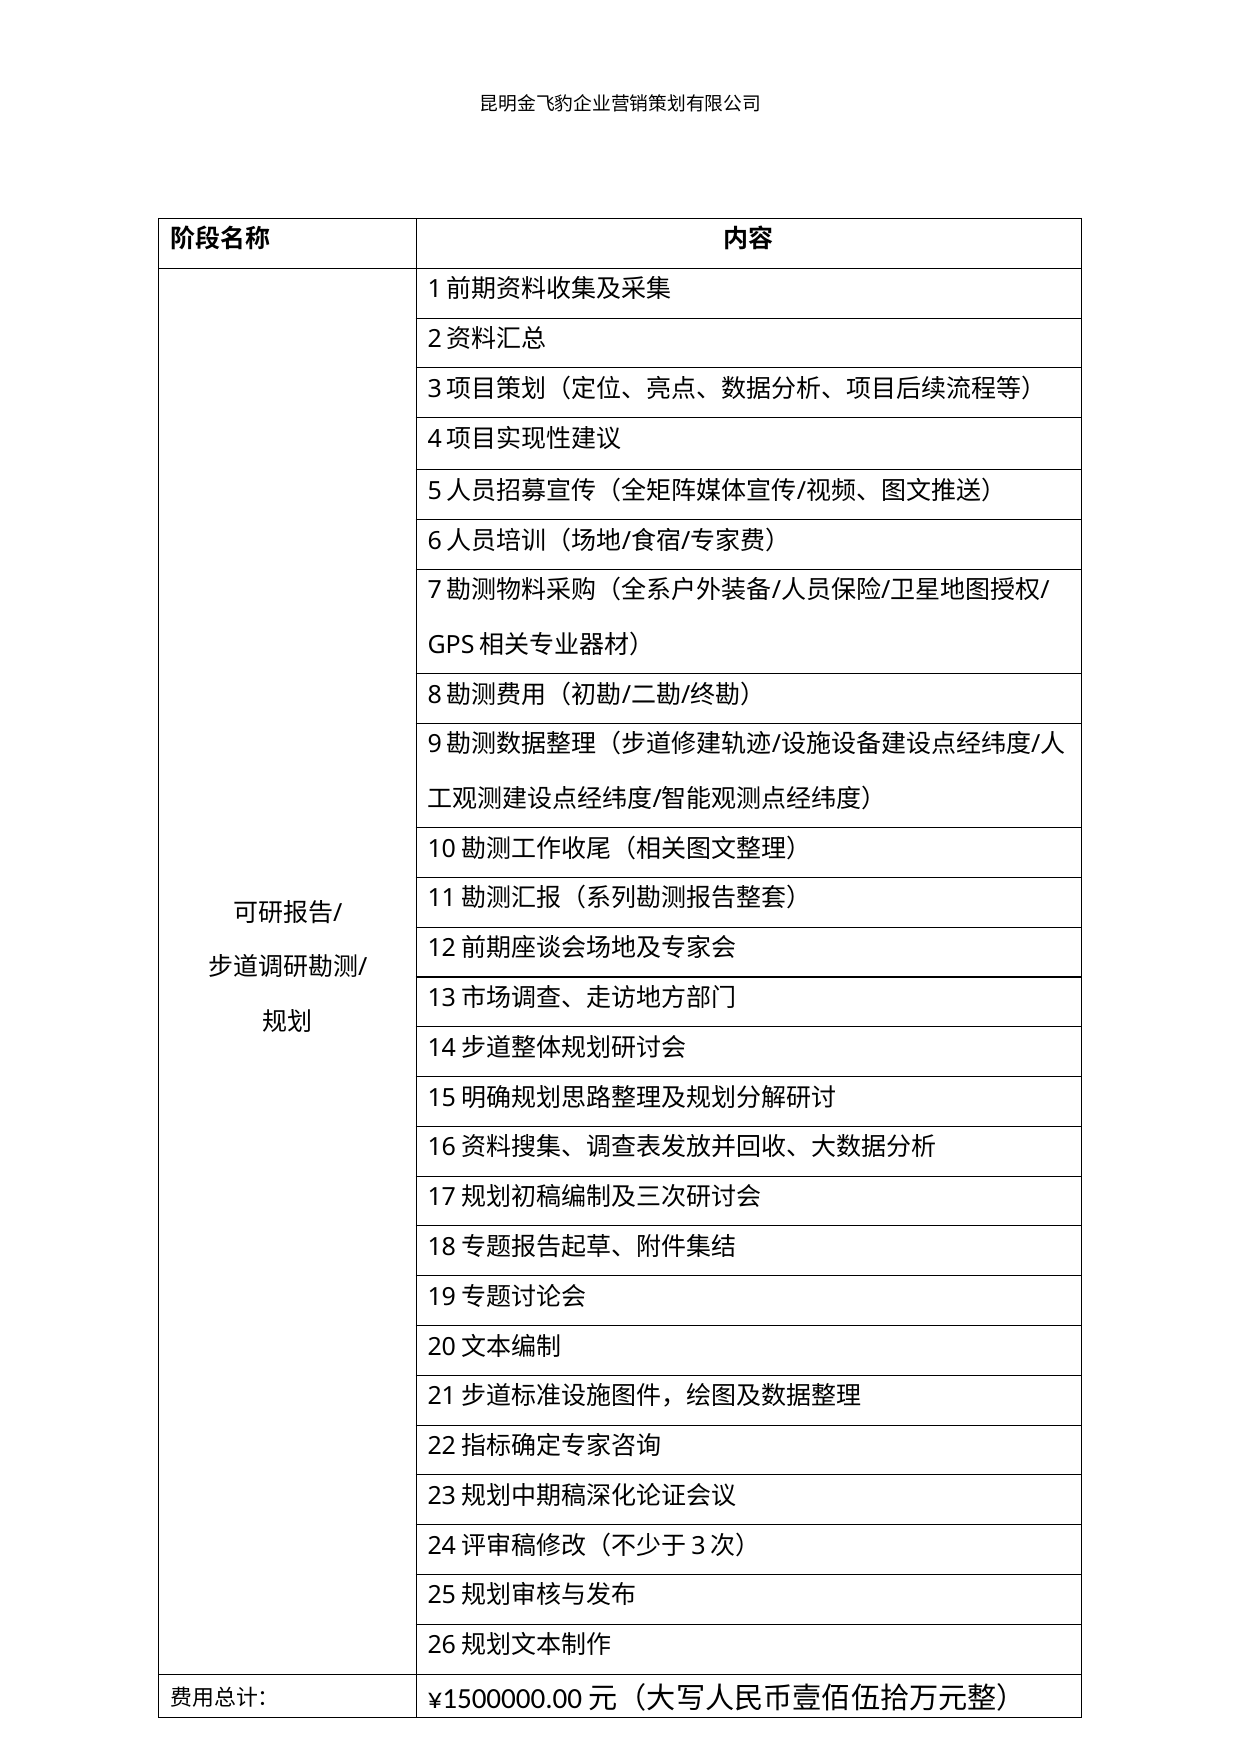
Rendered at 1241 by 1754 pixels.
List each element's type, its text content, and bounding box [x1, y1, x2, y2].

table_cell 4项目实现性建议 [417, 418, 1081, 469]
table_cell 25规划审核与发布 [417, 1575, 1081, 1624]
table_cell 20文本编制 [417, 1326, 1081, 1375]
table_cell 费用总计： [159, 1675, 416, 1717]
table_cell ¥1500000.00元（大写人民币壹佰伍拾万元整） [417, 1675, 1081, 1717]
table_cell 13市场调查、走访地方部门 [417, 978, 1081, 1026]
table_cell 15明确规划思路整理及规划分解研讨 [417, 1077, 1081, 1126]
table_cell 8勘测费用（初勘/二勘/终勘） [417, 674, 1081, 723]
table_cell 12前期座谈会场地及专家会 [417, 928, 1081, 976]
table_cell 22指标确定专家咨询 [417, 1426, 1081, 1474]
table_header 内容 [417, 219, 1081, 268]
table_cell 6人员培训（场地/食宿/专家费） [417, 520, 1081, 569]
table_cell 10勘测工作收尾（相关图文整理） [417, 828, 1081, 877]
table_cell 21步道标准设施图件，绘图及数据整理 [417, 1376, 1081, 1424]
table_cell 11勘测汇报（系列勘测报告整套） [417, 878, 1081, 927]
table_cell 16资料搜集、调查表发放并回收、大数据分析 [417, 1127, 1081, 1176]
table_cell 2资料汇总 [417, 319, 1081, 367]
table_cell 14步道整体规划研讨会 [417, 1027, 1081, 1076]
table_cell 17规划初稿编制及三次研讨会 [417, 1177, 1081, 1225]
table_cell 23规划中期稿深化论证会议 [417, 1475, 1081, 1524]
table_cell 3项目策划（定位、亮点、数据分析、项目后续流程等） [417, 368, 1081, 417]
table_cell 19专题讨论会 [417, 1276, 1081, 1325]
table_cell 9勘测数据整理（步道修建轨迹/设施设备建设点经纬度/人工观测建设点经纬度/智能观测点经纬度） [417, 724, 1081, 827]
table_cell 1前期资料收集及采集 [417, 269, 1081, 317]
table_cell 24评审稿修改（不少于3次） [417, 1525, 1081, 1574]
table_cell 可研报告/ 步道调研勘测/ 规划 [159, 269, 416, 1673]
table_cell 18专题报告起草、附件集结 [417, 1226, 1081, 1275]
table_cell 5人员招募宣传（全矩阵媒体宣传/视频、图文推送） [417, 470, 1081, 519]
table_cell 7勘测物料采购（全系户外装备/人员保险/卫星地图授权/GPS相关专业器材） [417, 570, 1081, 673]
table_header 阶段名称 [159, 219, 416, 268]
table_cell 26规划文本制作 [417, 1625, 1081, 1673]
